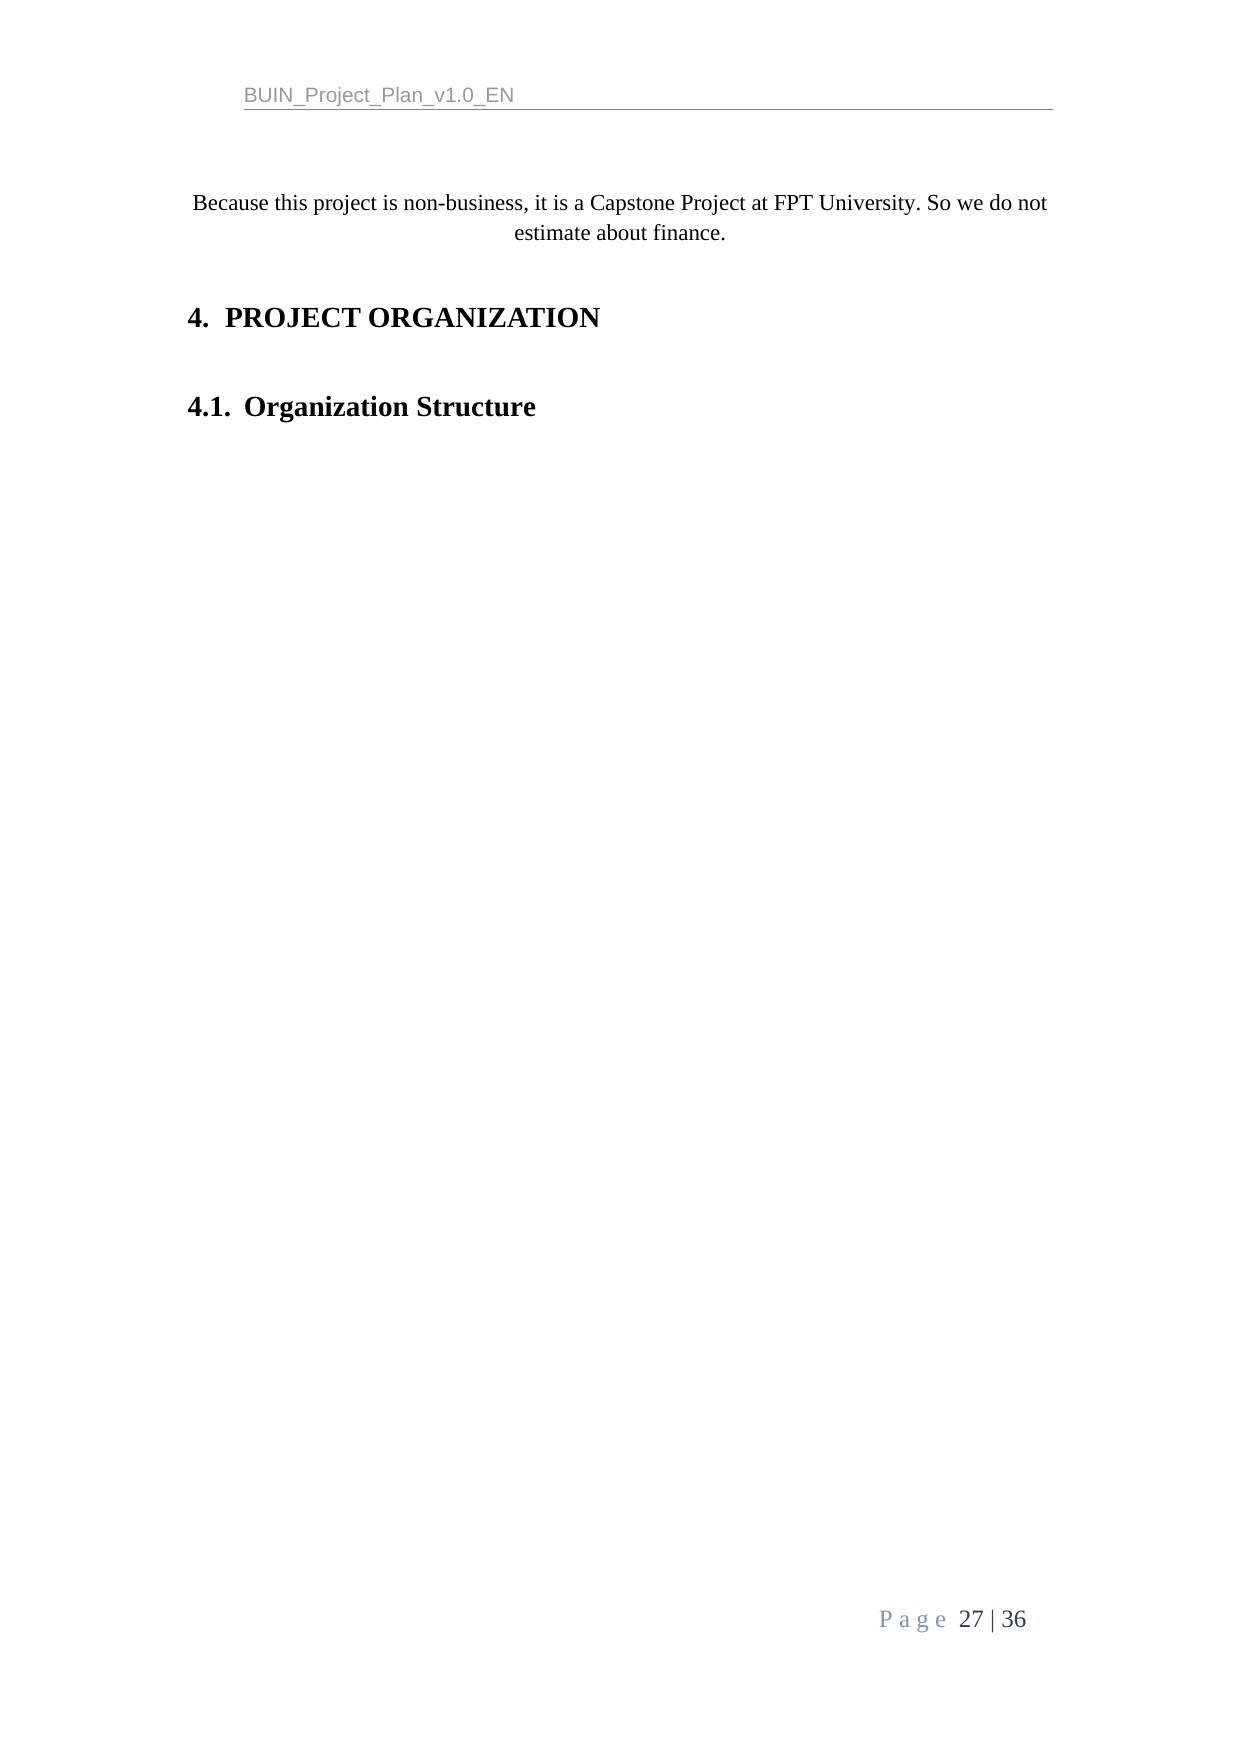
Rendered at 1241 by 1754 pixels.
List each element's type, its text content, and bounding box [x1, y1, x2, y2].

subtitle Project Organization [187, 230, 1053, 334]
subtitle Organization Structure [187, 389, 1053, 422]
text Because this project is non-business, it is a Capstone Project at FPT University. So we do not estimate about finance. [192, 188, 1048, 245]
